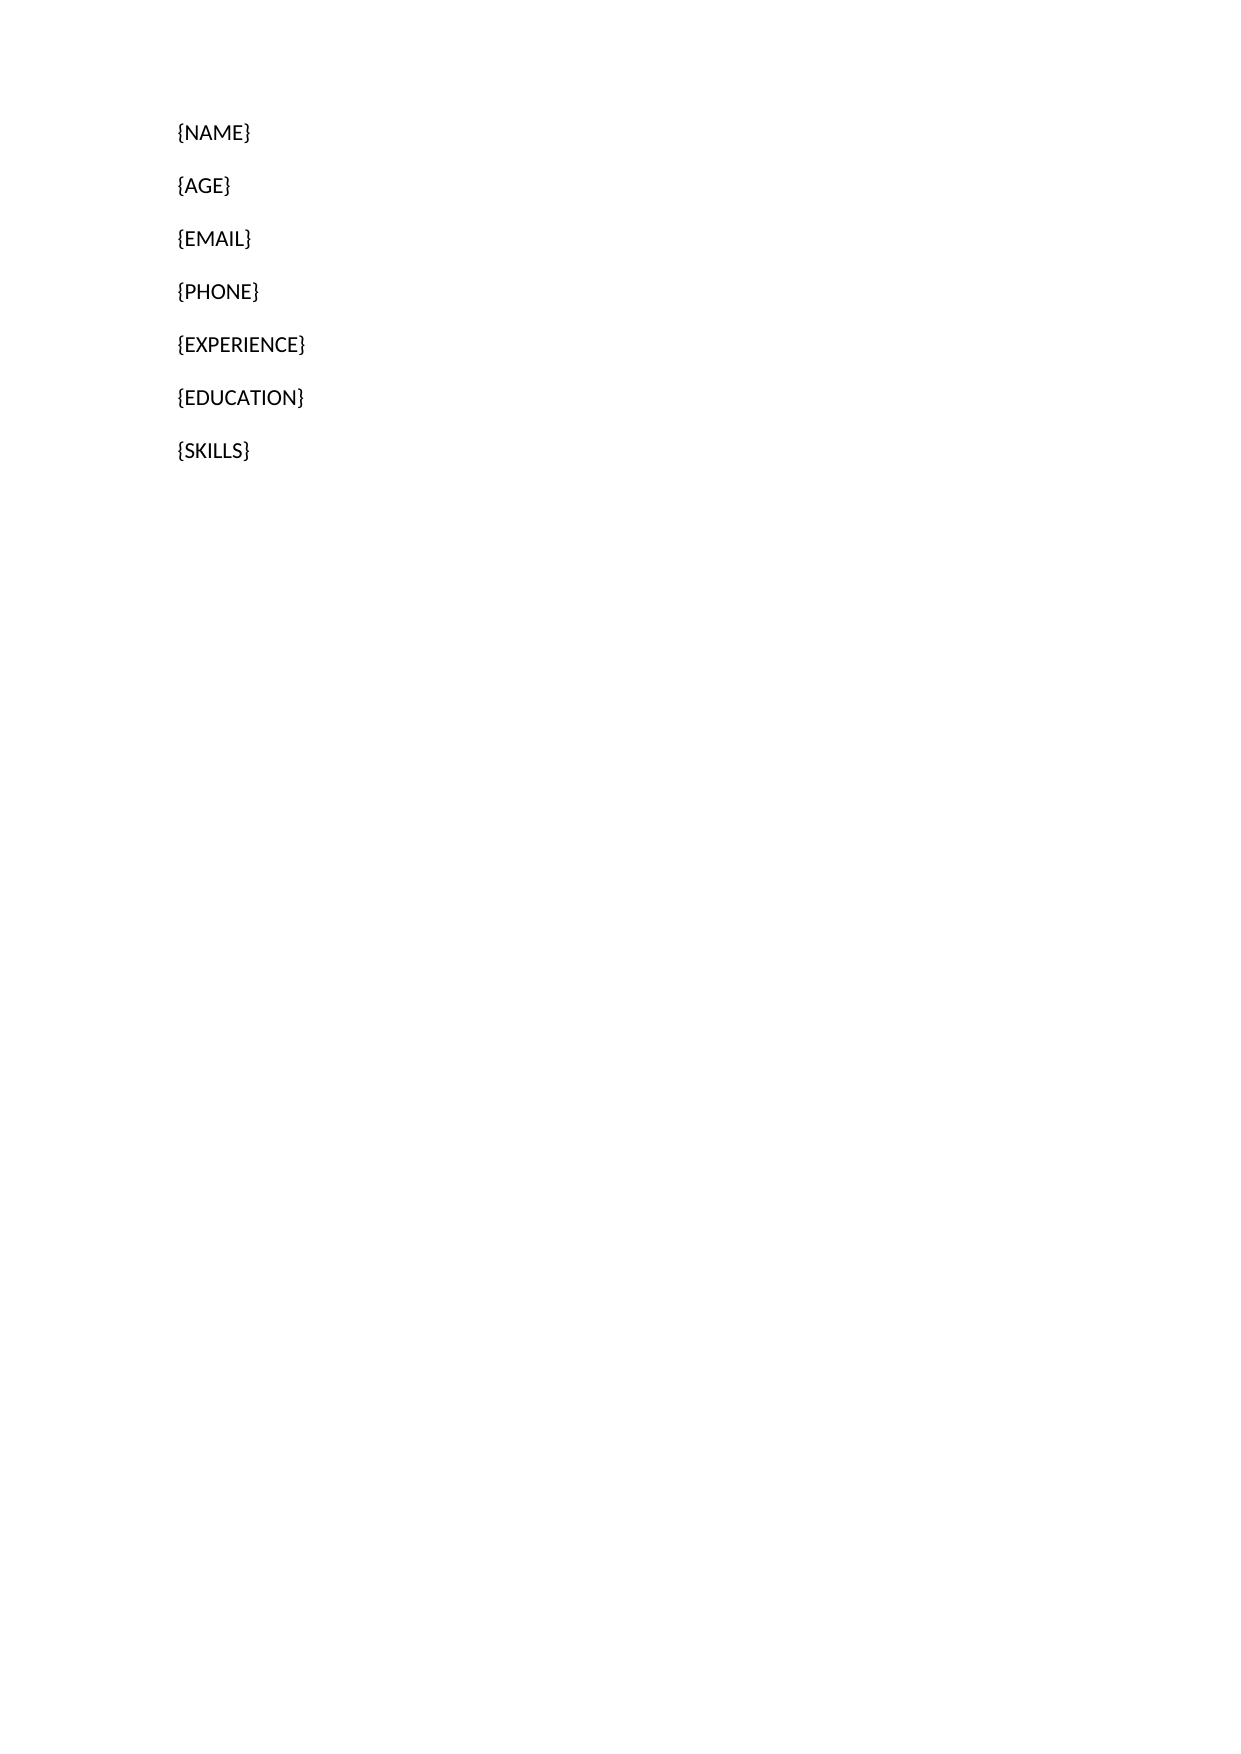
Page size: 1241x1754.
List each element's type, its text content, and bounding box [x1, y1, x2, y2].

text {AGE} [177, 171, 1152, 199]
text {EMAIL} [177, 224, 1152, 252]
text {PHONE} [177, 277, 1152, 305]
text {EXPERIENCE} [177, 330, 1152, 358]
text {EDUCATION} [177, 383, 1152, 411]
text {SKILLS} [177, 436, 1152, 464]
text {NAME} [177, 118, 1152, 146]
